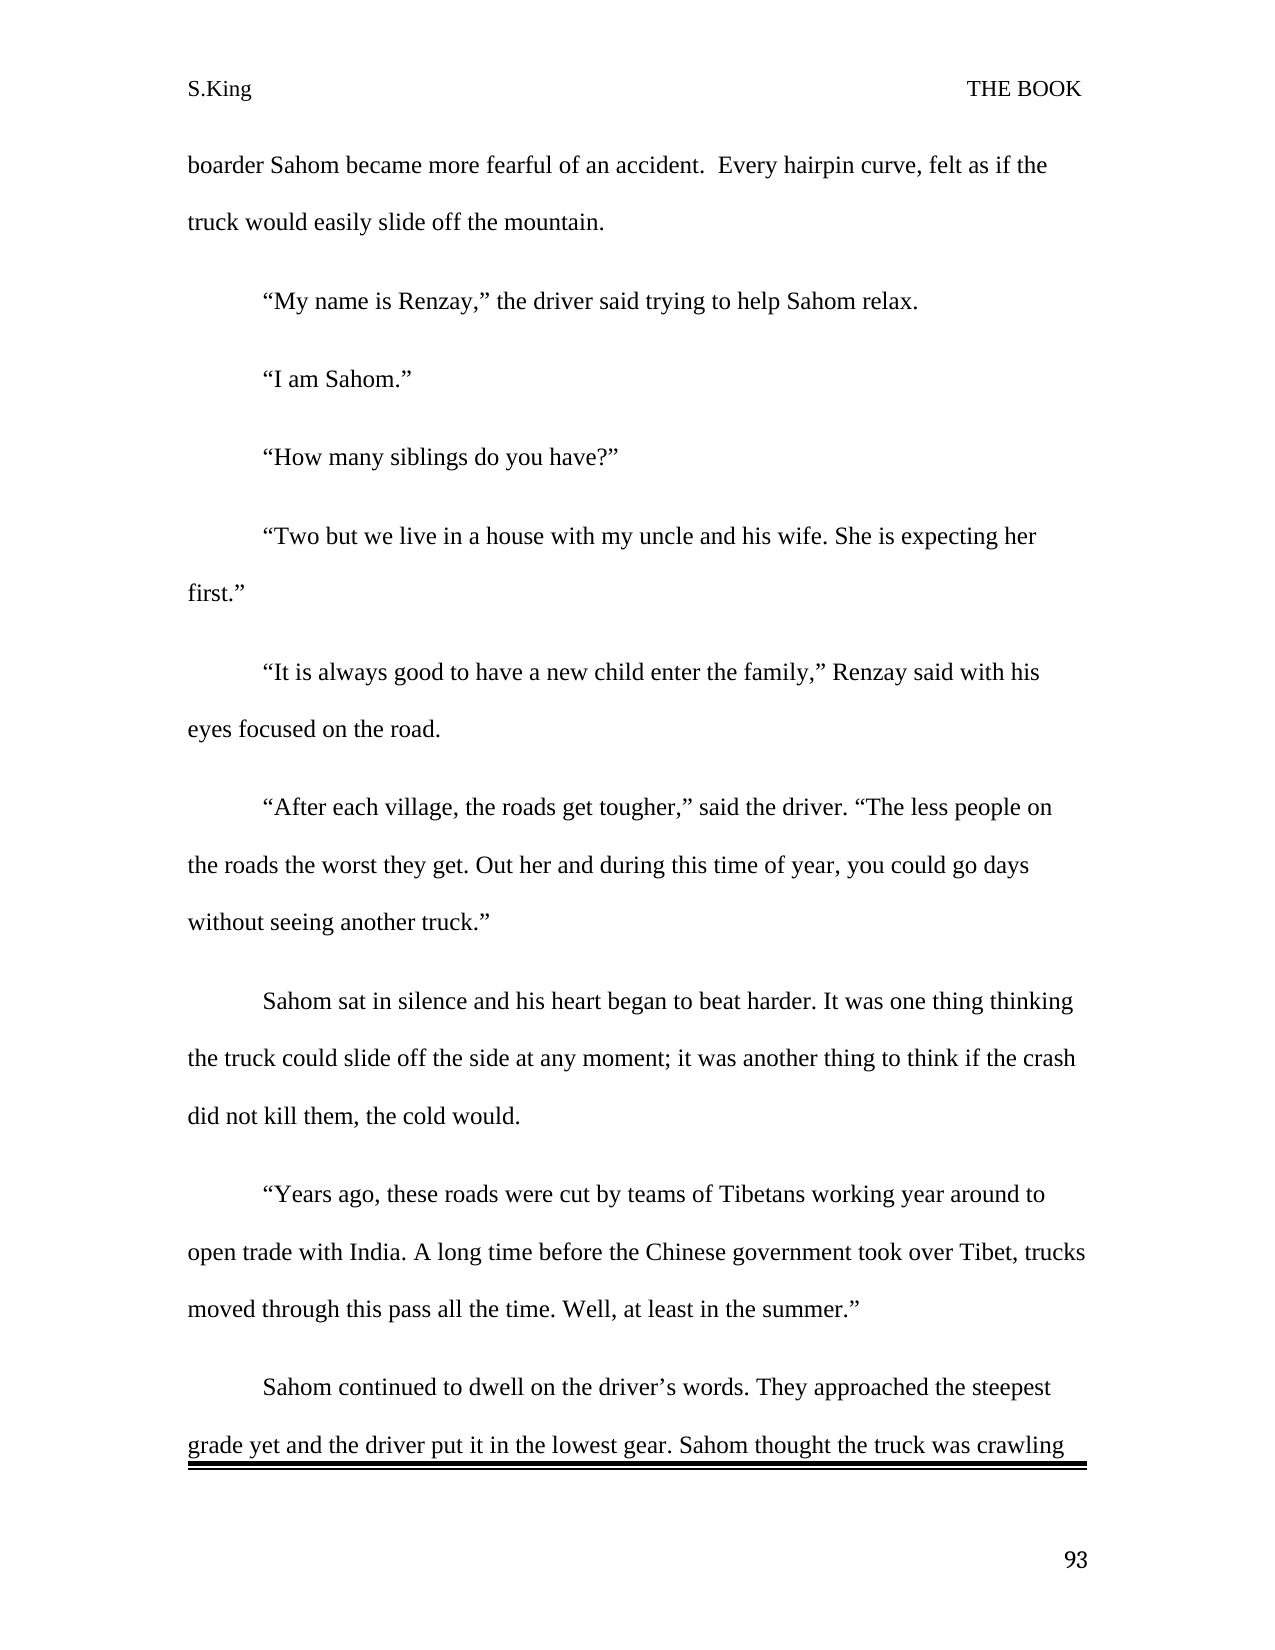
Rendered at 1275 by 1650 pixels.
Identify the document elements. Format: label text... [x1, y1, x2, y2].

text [187, 1372, 1087, 1470]
text “Years ago, these roads were cut by teams of Tibetans working year around to open trade with India. A long time before the Chinese government took over Tibet, trucks moved through this pass all the time. Well, at least in the summer.” [187, 1179, 1087, 1323]
text “My name is Renzay,” the driver said trying to help Sahom relax. [187, 286, 1087, 314]
text “How many siblings do you have?” [187, 442, 1087, 471]
text “After each village, the roads get tougher,” said the driver. “The less people on the roads the worst they get. Out her and during this time of year, you could go days without seeing another truck.” [187, 792, 1087, 936]
text Sahom sat in silence and his heart began to beat harder. It was one thing thinking the truck could slide off the side at any moment; it was another thing to think if the crash did not kill them, the cold would. [187, 986, 1087, 1129]
text “It is always good to have a new child enter the family,” Renzay said with his eyes focused on the road. [187, 657, 1087, 743]
text “I am Sahom.” [187, 364, 1087, 393]
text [187, 150, 1087, 236]
text “Two but we live in a house with my uncle and his wife. She is expecting her first.” [187, 521, 1087, 607]
